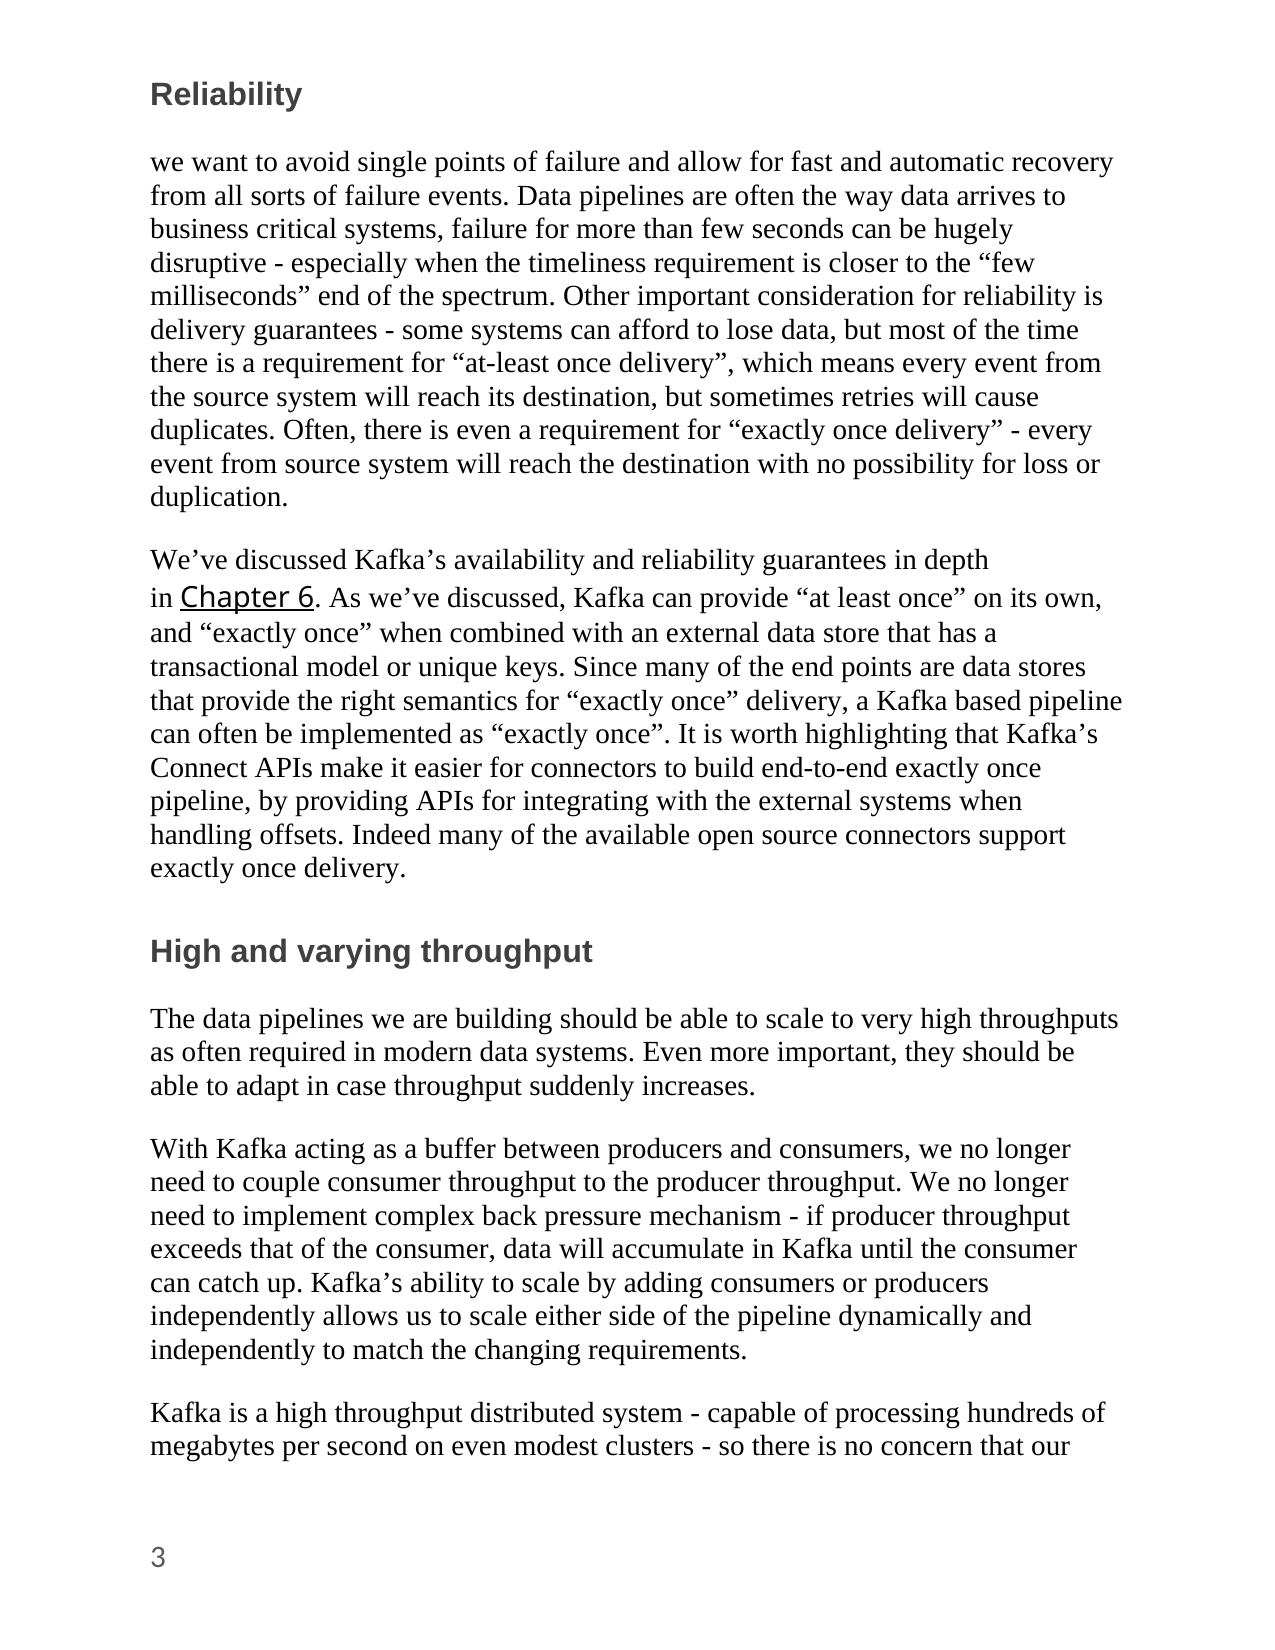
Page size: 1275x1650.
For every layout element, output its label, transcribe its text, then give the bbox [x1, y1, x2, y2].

text we want to avoid single points of failure and allow for fast and automatic recovery from all sorts of failure events. Data pipelines are often the way data arrives to business critical systems, failure for more than few seconds can be hugely disruptive - especially when the timeliness requirement is closer to the “few milliseconds” end of the spectrum. Other important consideration for reliability is delivery guarantees - some systems can afford to lose data, but most of the time there is a requirement for “at-least once delivery”, which means every event from the source system will reach its destination, but sometimes retries will cause duplicates. Often, there is even a requirement for “exactly once delivery” - every event from source system will reach the destination with no possibility for loss or duplication. [150, 144, 1125, 513]
subtitle High and varying throughput [150, 932, 1125, 969]
text The data pipelines we are building should be able to scale to very high throughputs as often required in modern data systems. Even more important, they should be able to adapt in case throughput suddenly increases. [150, 1001, 1125, 1102]
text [150, 1395, 1125, 1462]
text With Kafka acting as a buffer between producers and consumers, we no longer need to couple consumer throughput to the producer throughput. We no longer need to implement complex back pressure mechanism - if producer throughput exceeds that of the consumer, data will accumulate in Kafka until the consumer can catch up. Kafka’s ability to scale by adding consumers or producers independently allows us to scale either side of the pipeline dynamically and independently to match the changing requirements. [150, 1131, 1125, 1366]
subtitle Reliability [150, 75, 1125, 112]
text We’ve discussed Kafka’s availability and reliability guarantees in depth in Chapter 6. As we’ve discussed, Kafka can provide “at least once” on its own, and “exactly once” when combined with an external data store that has a transactional model or unique keys. Since many of the end points are data stores that provide the right semantics for “exactly once” delivery, a Kafka based pipeline can often be implemented as “exactly once”. It is worth highlighting that Kafka’s Connect APIs make it easier for connectors to build end-to-end exactly once pipeline, by providing APIs for integrating with the external systems when handling offsets. Indeed many of the available open source connectors support exactly once delivery. [150, 542, 1125, 884]
